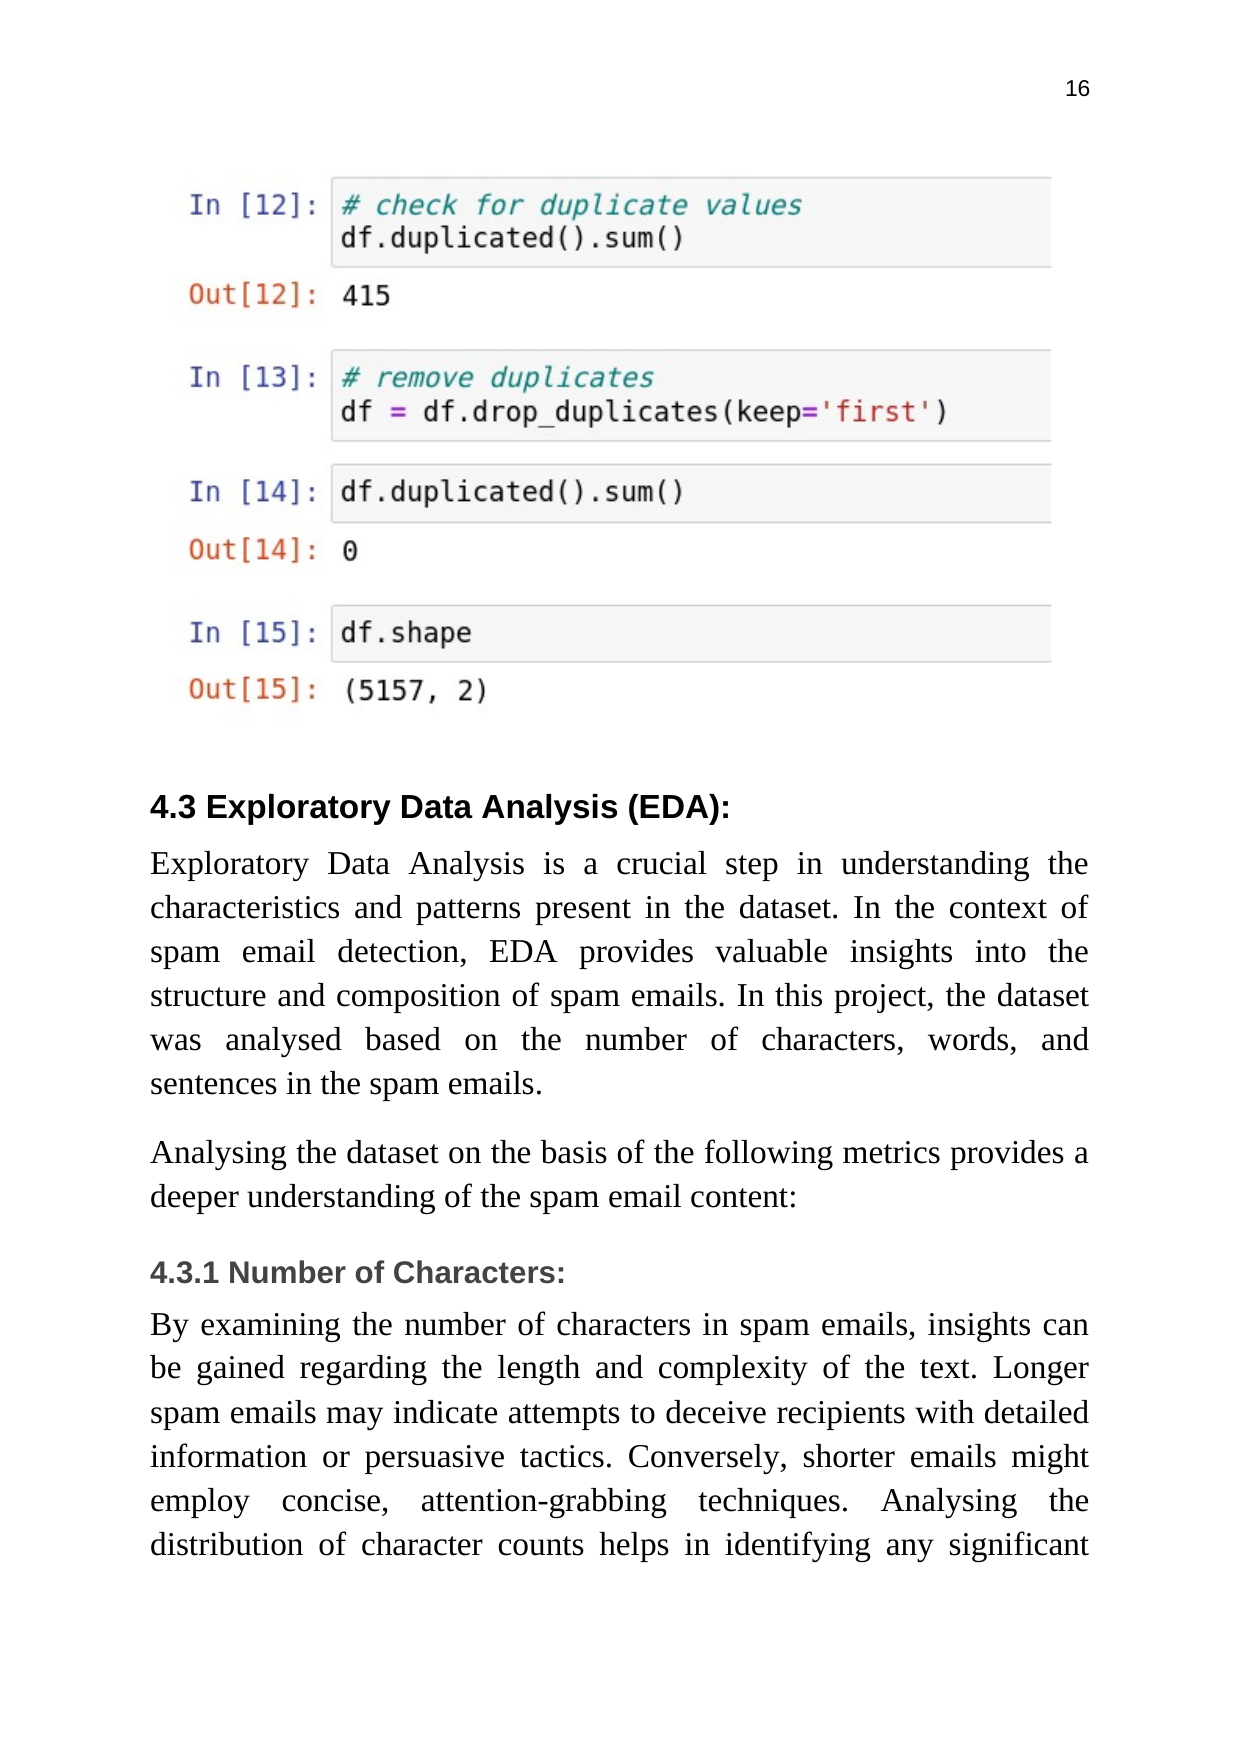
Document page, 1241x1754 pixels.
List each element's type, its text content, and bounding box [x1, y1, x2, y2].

text Exploratory Data Analysis is a crucial step in understanding the characteristics and patterns present in the dataset. In the context of spam email detection, EDA provides valuable insights into the structure and composition of spam emails. In this project, the dataset was analysed based on the number of characters, words, and sentences in the spam emails. [150, 843, 1090, 1102]
picture [150, 150, 1052, 746]
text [150, 1304, 1090, 1562]
subtitle 4.3.1 Number of Characters: [150, 1254, 1090, 1290]
text Analysing the dataset on the basis of the following metrics provides a deeper understanding of the spam email content: [150, 1133, 1090, 1215]
subtitle 4.3 Exploratory Data Analysis (EDA): [150, 787, 1090, 825]
